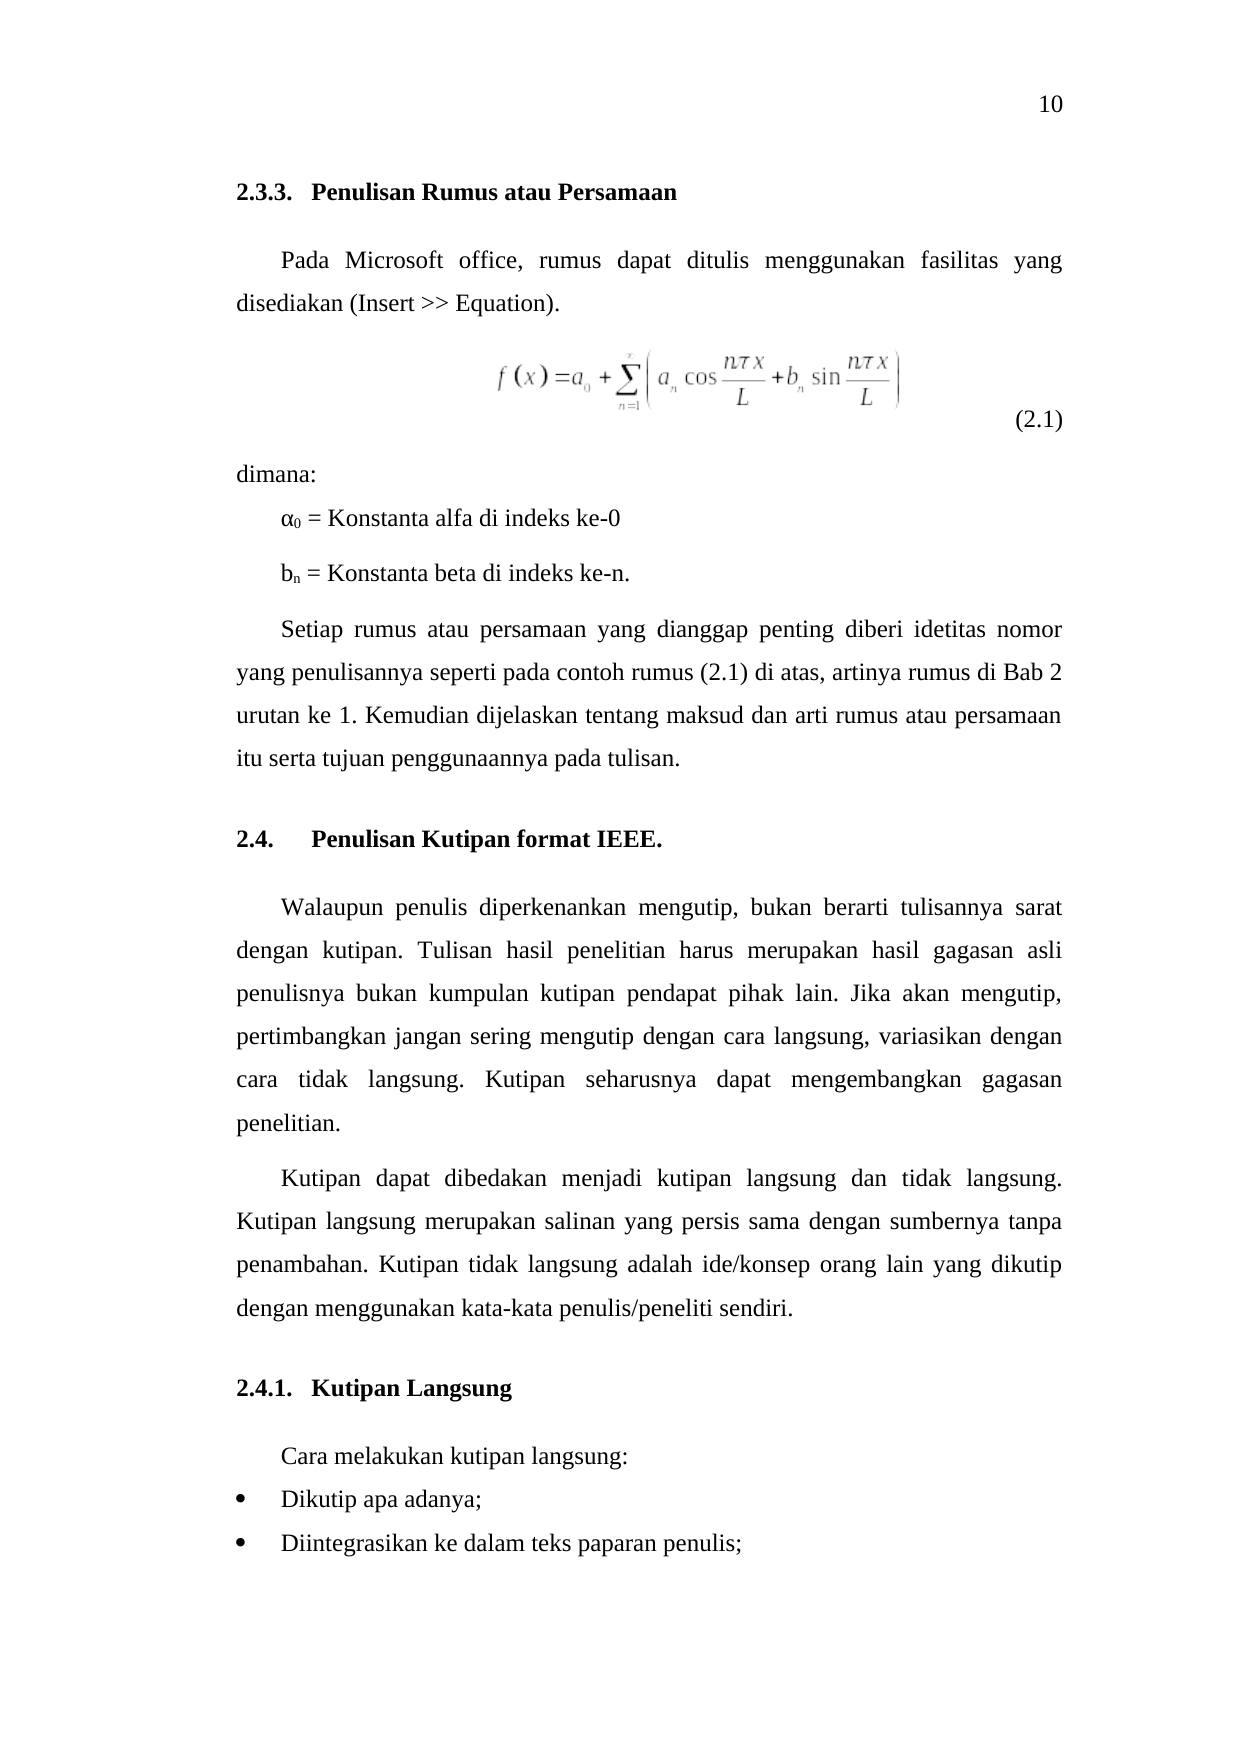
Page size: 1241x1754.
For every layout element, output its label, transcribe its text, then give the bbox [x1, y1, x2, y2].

text (2.1) [236, 344, 1063, 433]
list Diintegrasikan ke dalam teks paparan penulis; [236, 1528, 1063, 1556]
text dimana: [236, 459, 1063, 488]
text bn = Konstanta beta di indeks ke-n. [236, 558, 1063, 587]
text Setiap rumus atau persamaan yang dianggap penting diberi idetitas nomor yang penulisannya seperti pada contoh rumus (2.1) di atas, artinya rumus di Bab 2 urutan ke 1. Kemudian dijelaskan tentang maksud dan arti rumus atau persamaan itu serta tujuan penggunaannya pada tulisan. [236, 614, 1063, 772]
text α0 = Konstanta alfa di indeks ke-0 [236, 503, 1063, 531]
text Cara melakukan kutipan langsung: [236, 1441, 1063, 1470]
list 2.4. Penulisan Kutipan format IEEE. [236, 824, 1063, 853]
text Kutipan dapat dibedakan menjadi kutipan langsung dan tidak langsung. Kutipan langsung merupakan salinan yang persis sama dengan sumbernya tanpa penambahan. Kutipan tidak langsung adalah ide/konsep orang lain yang dikutip dengan menggunakan kata-kata penulis/peneliti sendiri. [236, 1163, 1063, 1321]
text Pada Microsoft office, rumus dapat ditulis menggunakan fasilitas yang disediakan (Insert >> Equation). [236, 245, 1063, 317]
text Walaupun penulis diperkenankan mengutip, bukan berarti tulisannya sarat dengan kutipan. Tulisan hasil penelitian harus merupakan hasil gagasan asli penulisnya bukan kumpulan kutipan pendapat pihak lain. Jika akan mengutip, pertimbangkan jangan sering mengutip dengan cara langsung, variasikan dengan cara tidak langsung. Kutipan seharusnya dapat mengembangkan gagasan penelitian. [236, 892, 1063, 1136]
list 2.3.3. Penulisan Rumus atau Persamaan [236, 177, 1063, 206]
list Dikutip apa adanya; [236, 1484, 1063, 1513]
list 2.4.1. Kutipan Langsung [236, 1373, 1063, 1402]
